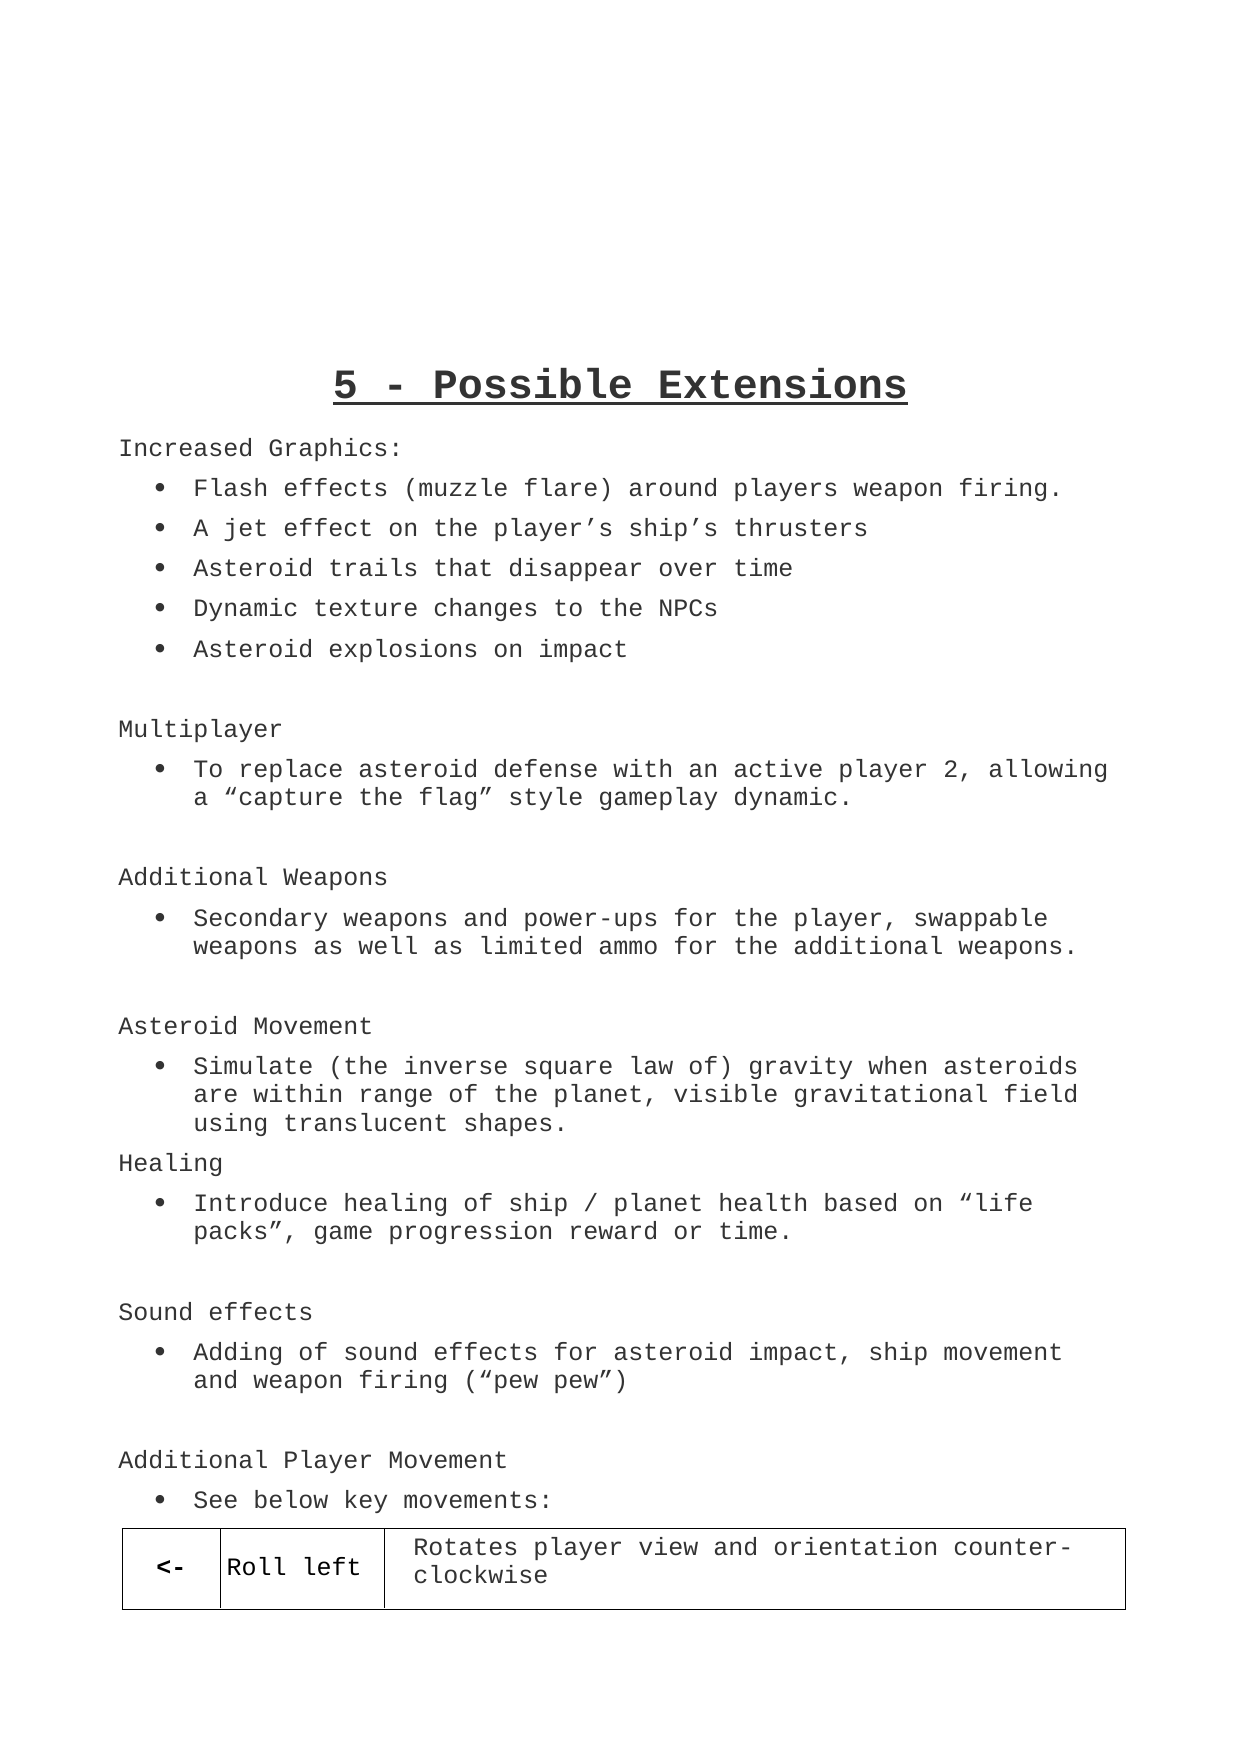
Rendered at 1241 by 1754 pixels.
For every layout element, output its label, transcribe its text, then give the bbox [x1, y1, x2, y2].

list Simulate (the inverse square law of) gravity when asteroids are within range of the planet, visible gravitational field using translucent shapes. [156, 1054, 1122, 1139]
list Dynamic texture changes to the NPCs [156, 596, 1122, 624]
list See below key movements: [156, 1488, 1122, 1516]
table_header Rotates player view and orientation counter-clockwise [385, 1529, 1125, 1608]
list Asteroid trails that disappear over time [156, 556, 1122, 584]
list Asteroid explosions on impact [156, 636, 1122, 664]
text 5 - Possible Extensions [118, 363, 1122, 411]
list Secondary weapons and power-ups for the player, swappable weapons as well as limited ammo for the additional weapons. [156, 905, 1122, 962]
table_header Roll left [221, 1529, 384, 1608]
text Additional Player Movement [118, 1448, 1122, 1476]
list A jet effect on the player’s ship’s thrusters [156, 516, 1122, 544]
text Sound effects [118, 1299, 1122, 1327]
list To replace asteroid defense with an active player 2, allowing a “capture the flag” style gameplay dynamic. [156, 756, 1122, 813]
list Adding of sound effects for asteroid impact, ship movement and weapon firing (“pew pew”) [156, 1339, 1122, 1396]
text Multiplayer [118, 716, 1122, 745]
text Increased Graphics: [118, 436, 1122, 464]
text Healing [118, 1151, 1122, 1179]
text Additional Weapons [118, 865, 1122, 893]
table_header <- [123, 1529, 220, 1608]
list Introduce healing of ship / planet health based on “life packs”, game progression reward or time. [156, 1191, 1122, 1247]
text Asteroid Movement [118, 1014, 1122, 1042]
list Flash effects (muzzle flare) around players weapon firing. [156, 476, 1122, 504]
